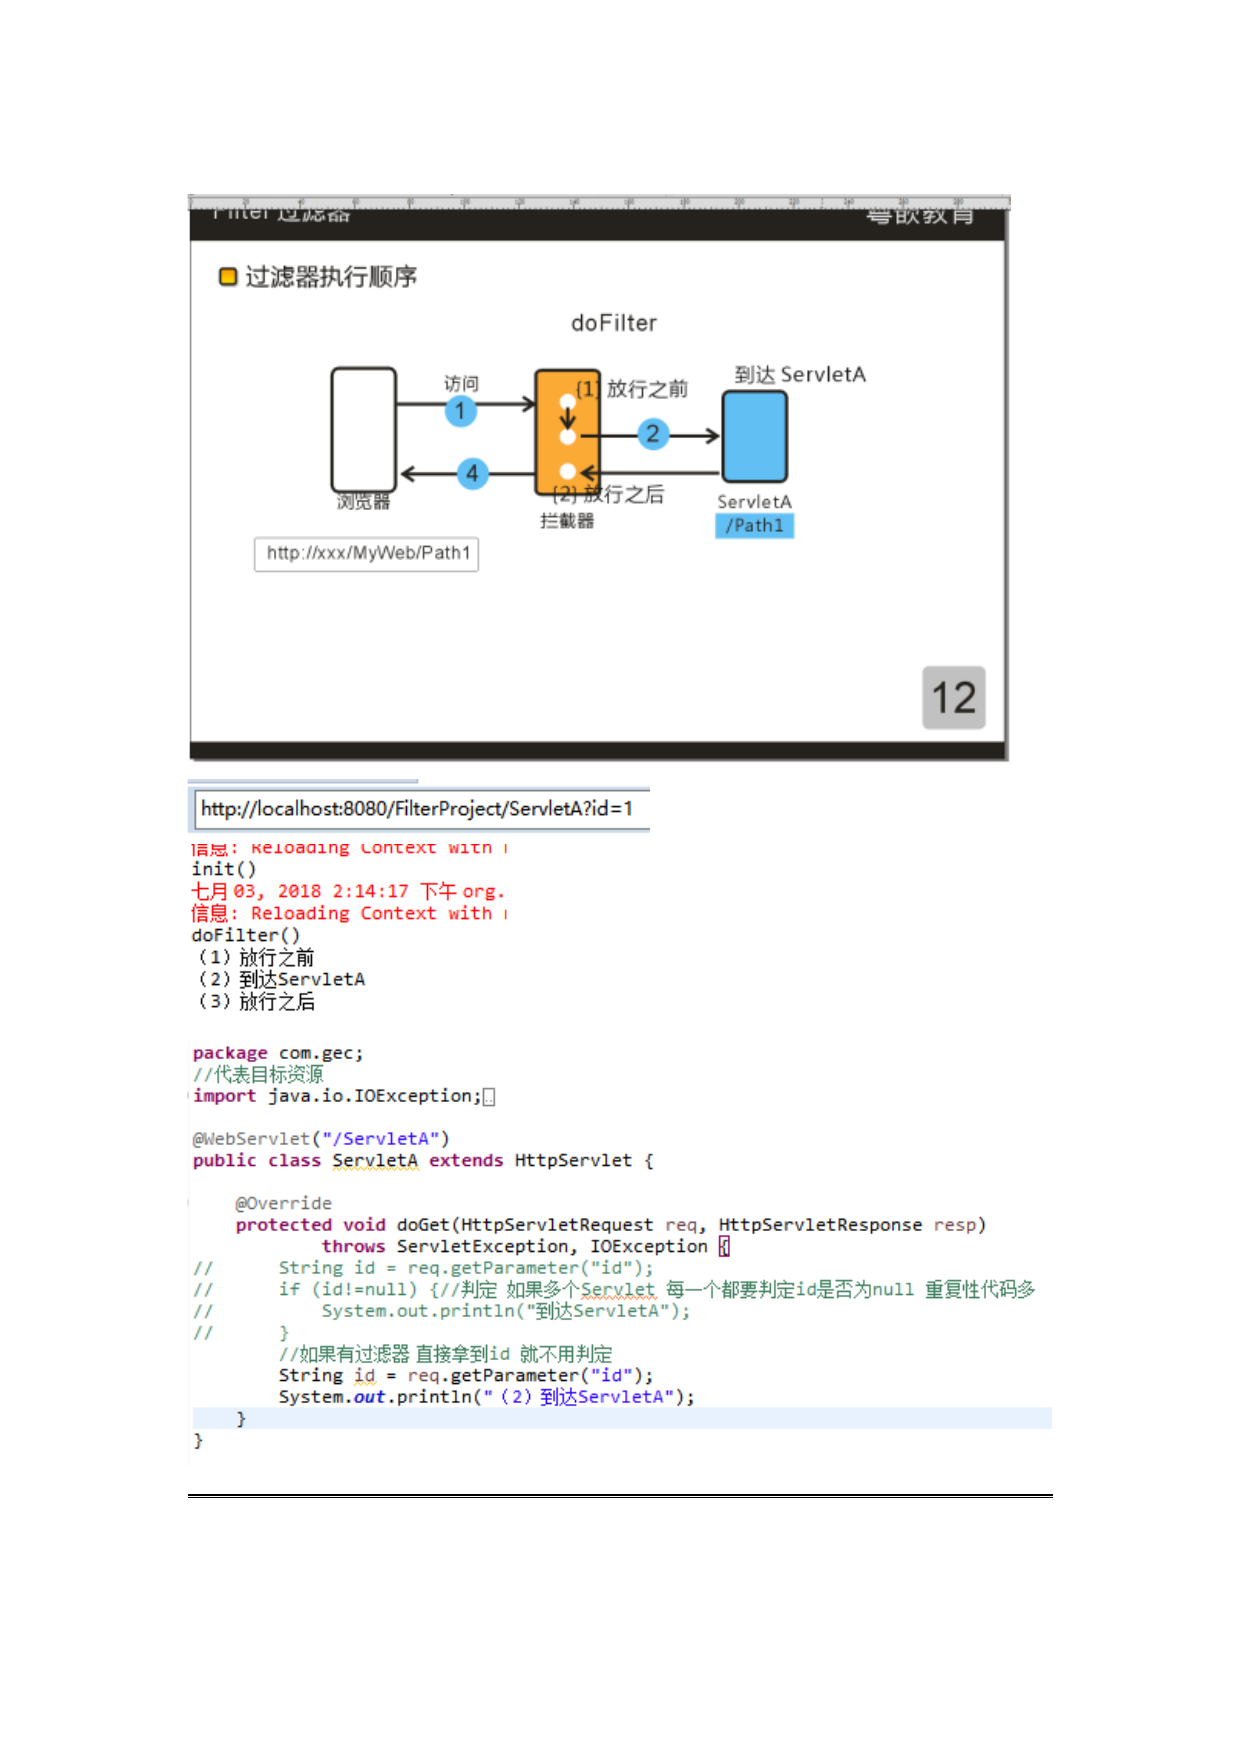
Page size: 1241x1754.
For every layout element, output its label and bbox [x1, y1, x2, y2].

picture [187, 194, 1011, 768]
picture [187, 779, 650, 838]
picture [187, 1039, 1052, 1466]
picture [187, 844, 507, 1025]
